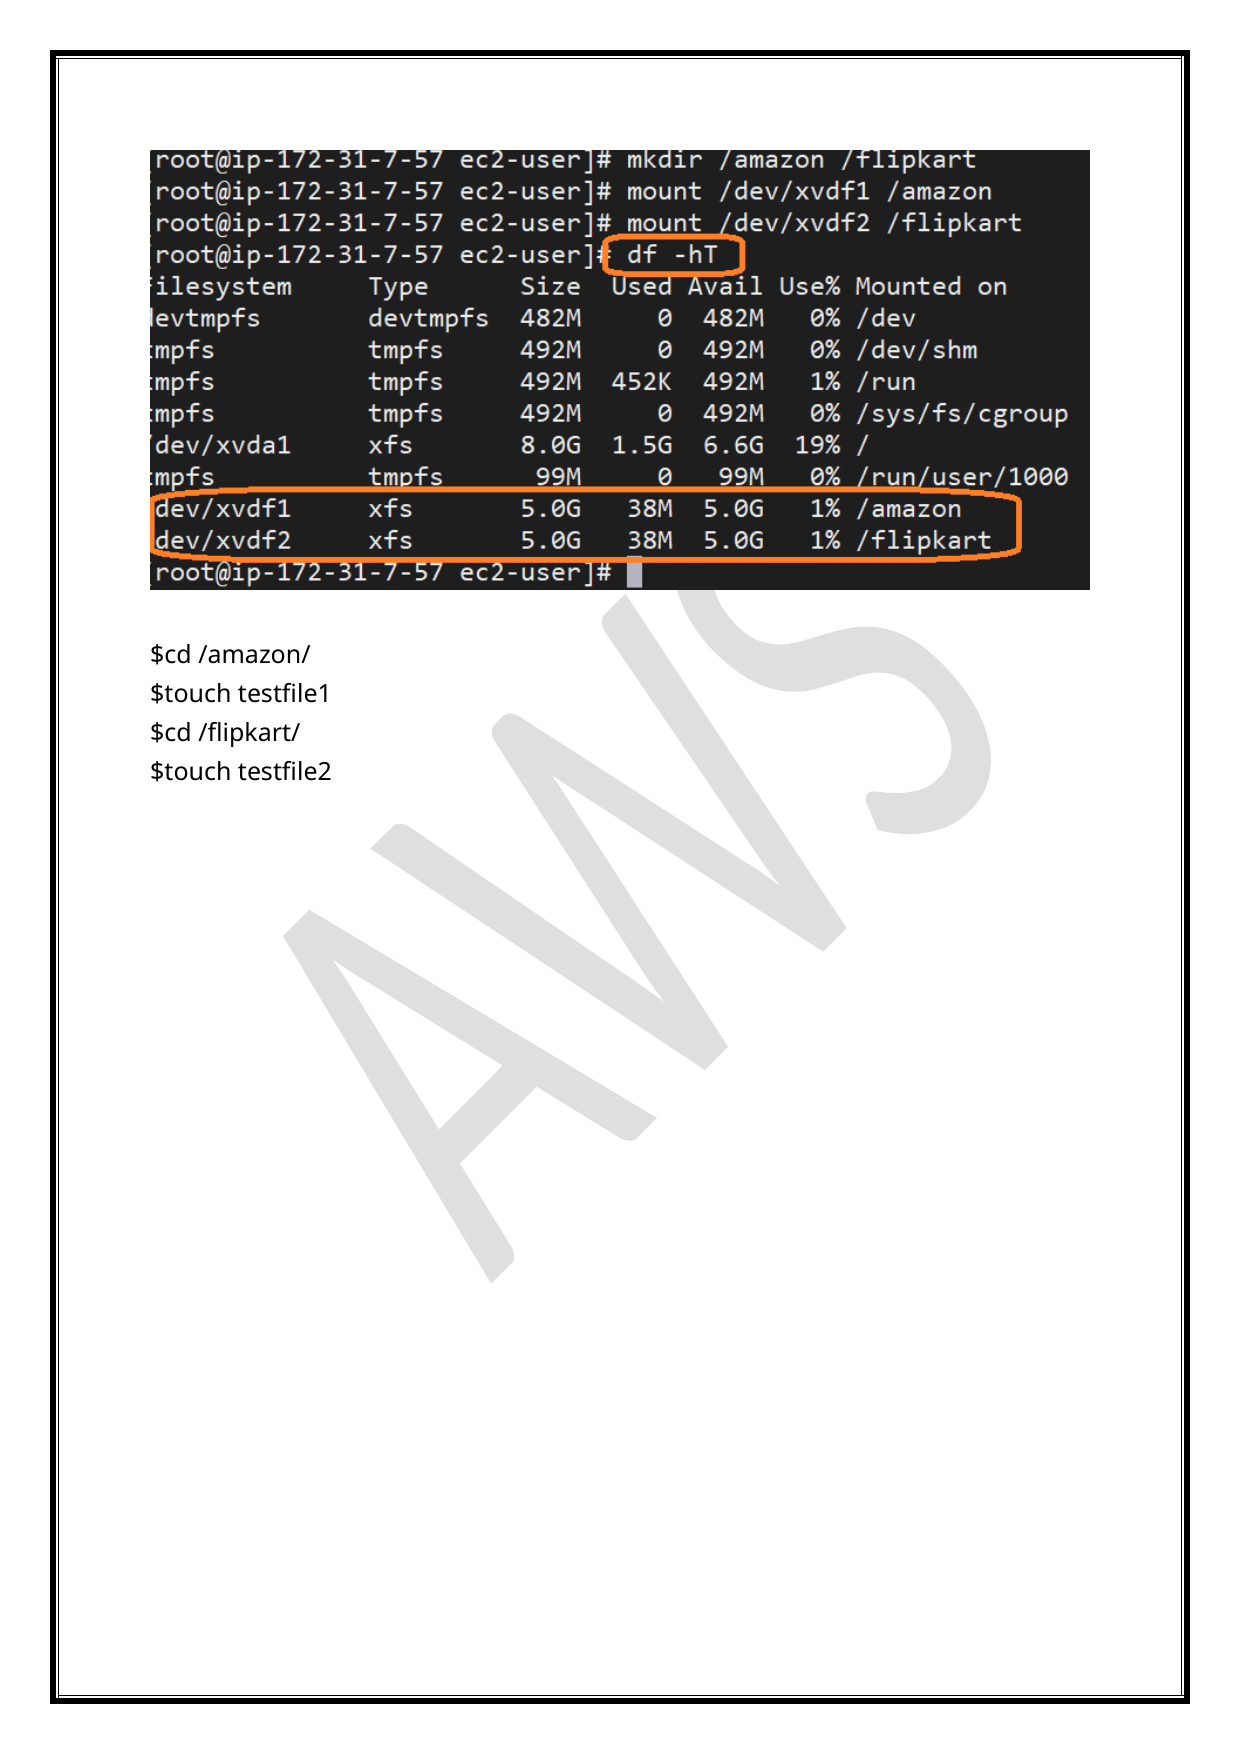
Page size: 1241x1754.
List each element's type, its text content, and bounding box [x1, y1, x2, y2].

text $cd /amazon/ [150, 636, 1090, 670]
picture [150, 150, 1090, 590]
text $touch testfile1 [150, 676, 1090, 709]
text $touch testfile2 [150, 754, 1090, 788]
text $cd /flipkart/ [150, 715, 1090, 749]
